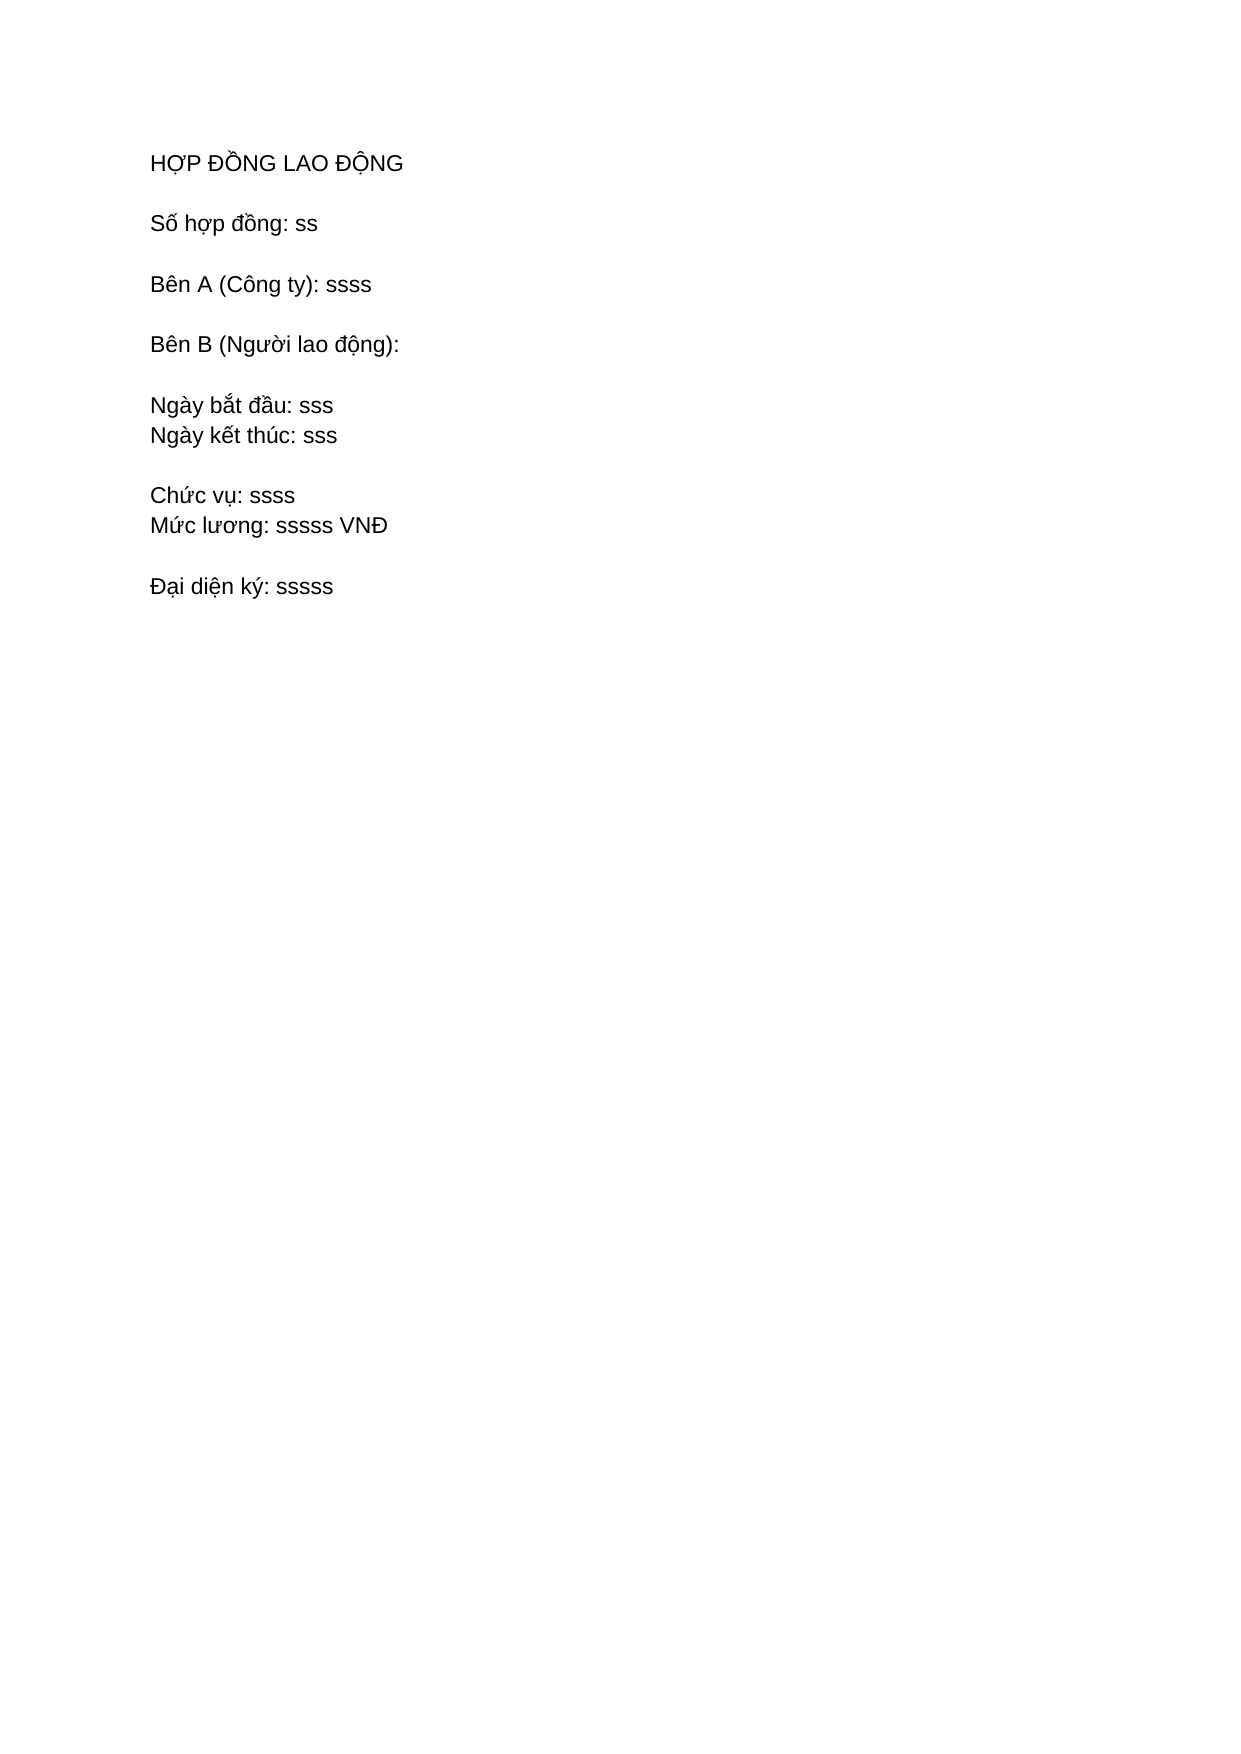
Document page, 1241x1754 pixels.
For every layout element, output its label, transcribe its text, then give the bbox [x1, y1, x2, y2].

text Bên B (Người lao động): [150, 331, 1090, 358]
text Ngày kết thúc: sss [150, 422, 1090, 448]
text Mức lương: sssss VNĐ [150, 512, 1090, 539]
text Số hợp đồng: ss [150, 210, 1090, 237]
text HỢP ĐỒNG LAO ĐỘNG [150, 150, 1090, 176]
text Đại diện ký: sssss [150, 573, 1090, 599]
text Ngày bắt đầu: sss [150, 392, 1090, 418]
text Bên A (Công ty): ssss [150, 271, 1090, 297]
text Chức vụ: ssss [150, 482, 1090, 509]
